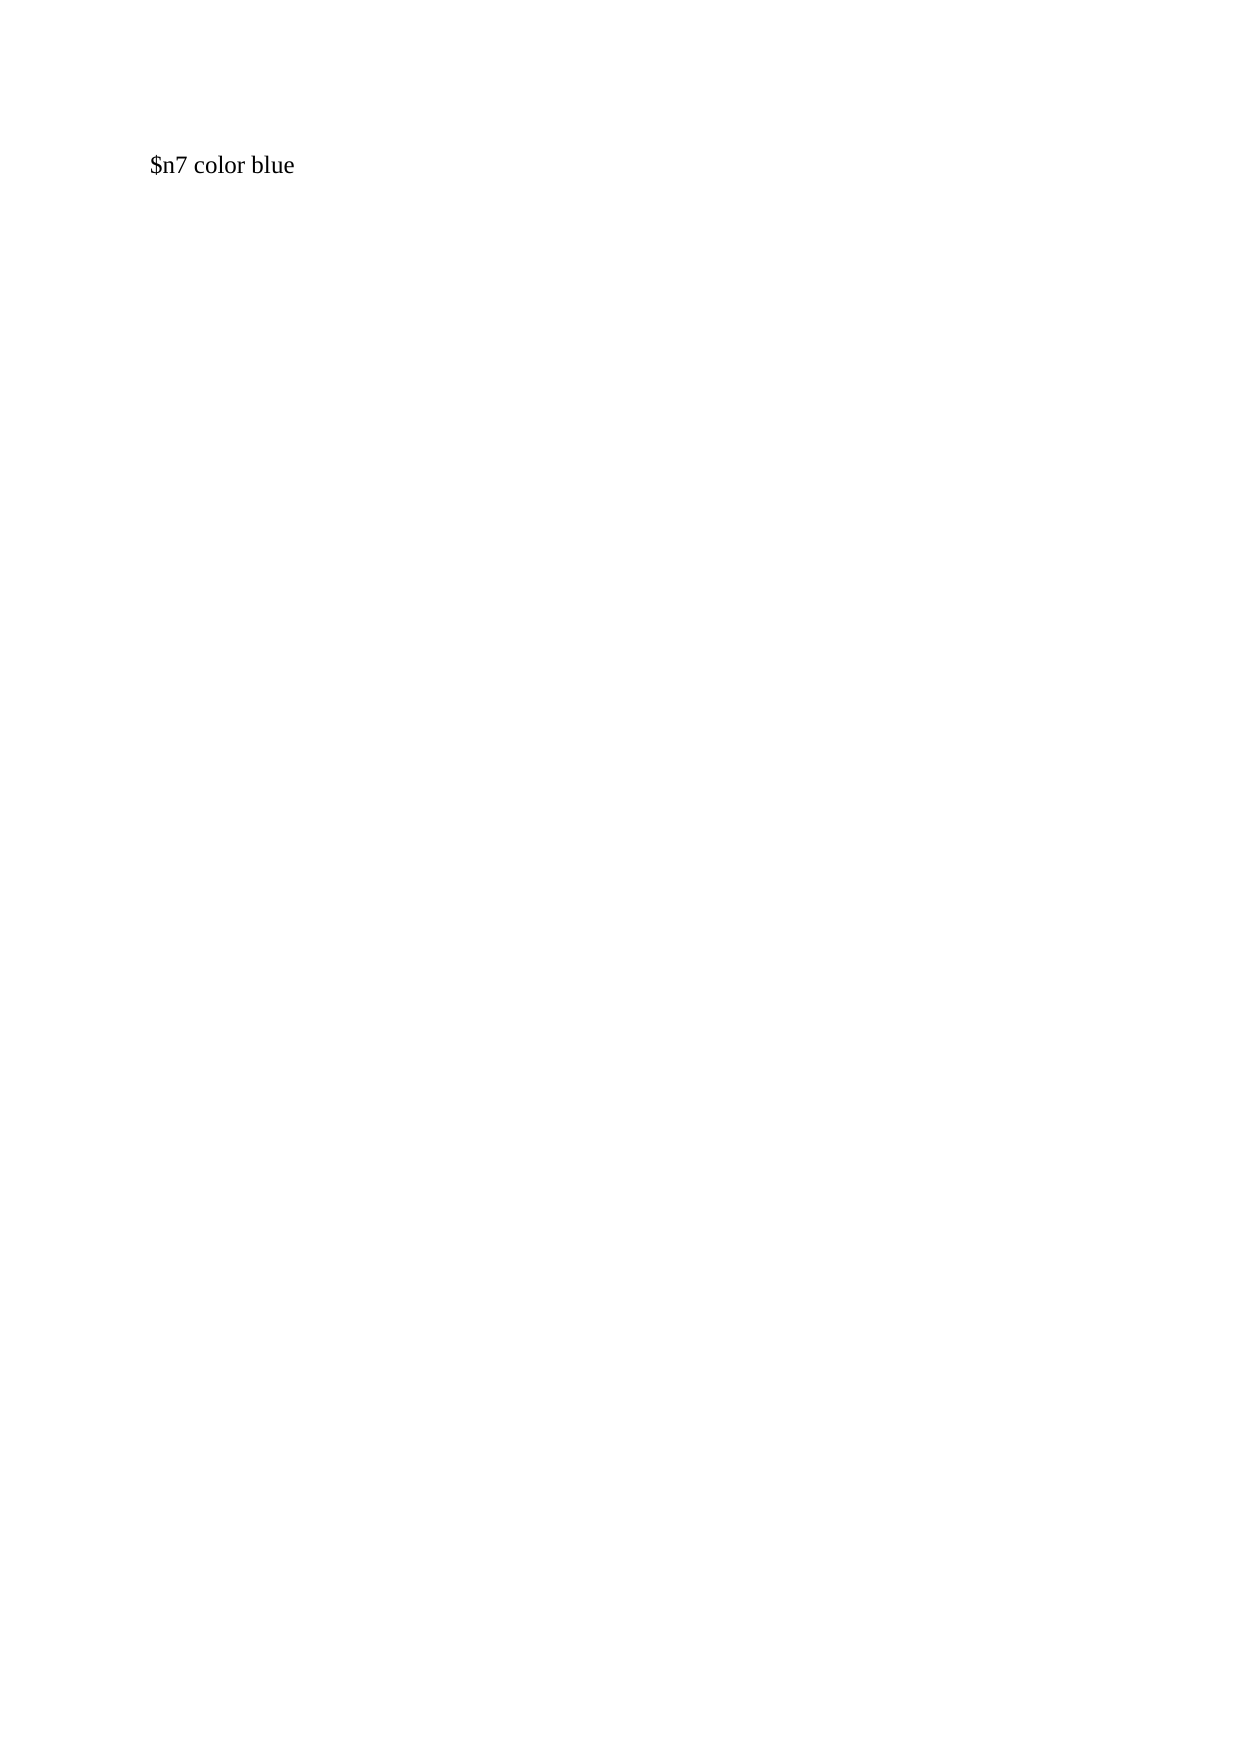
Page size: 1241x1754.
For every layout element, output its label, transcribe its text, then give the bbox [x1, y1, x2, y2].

text $n7 color blue [150, 150, 1090, 179]
